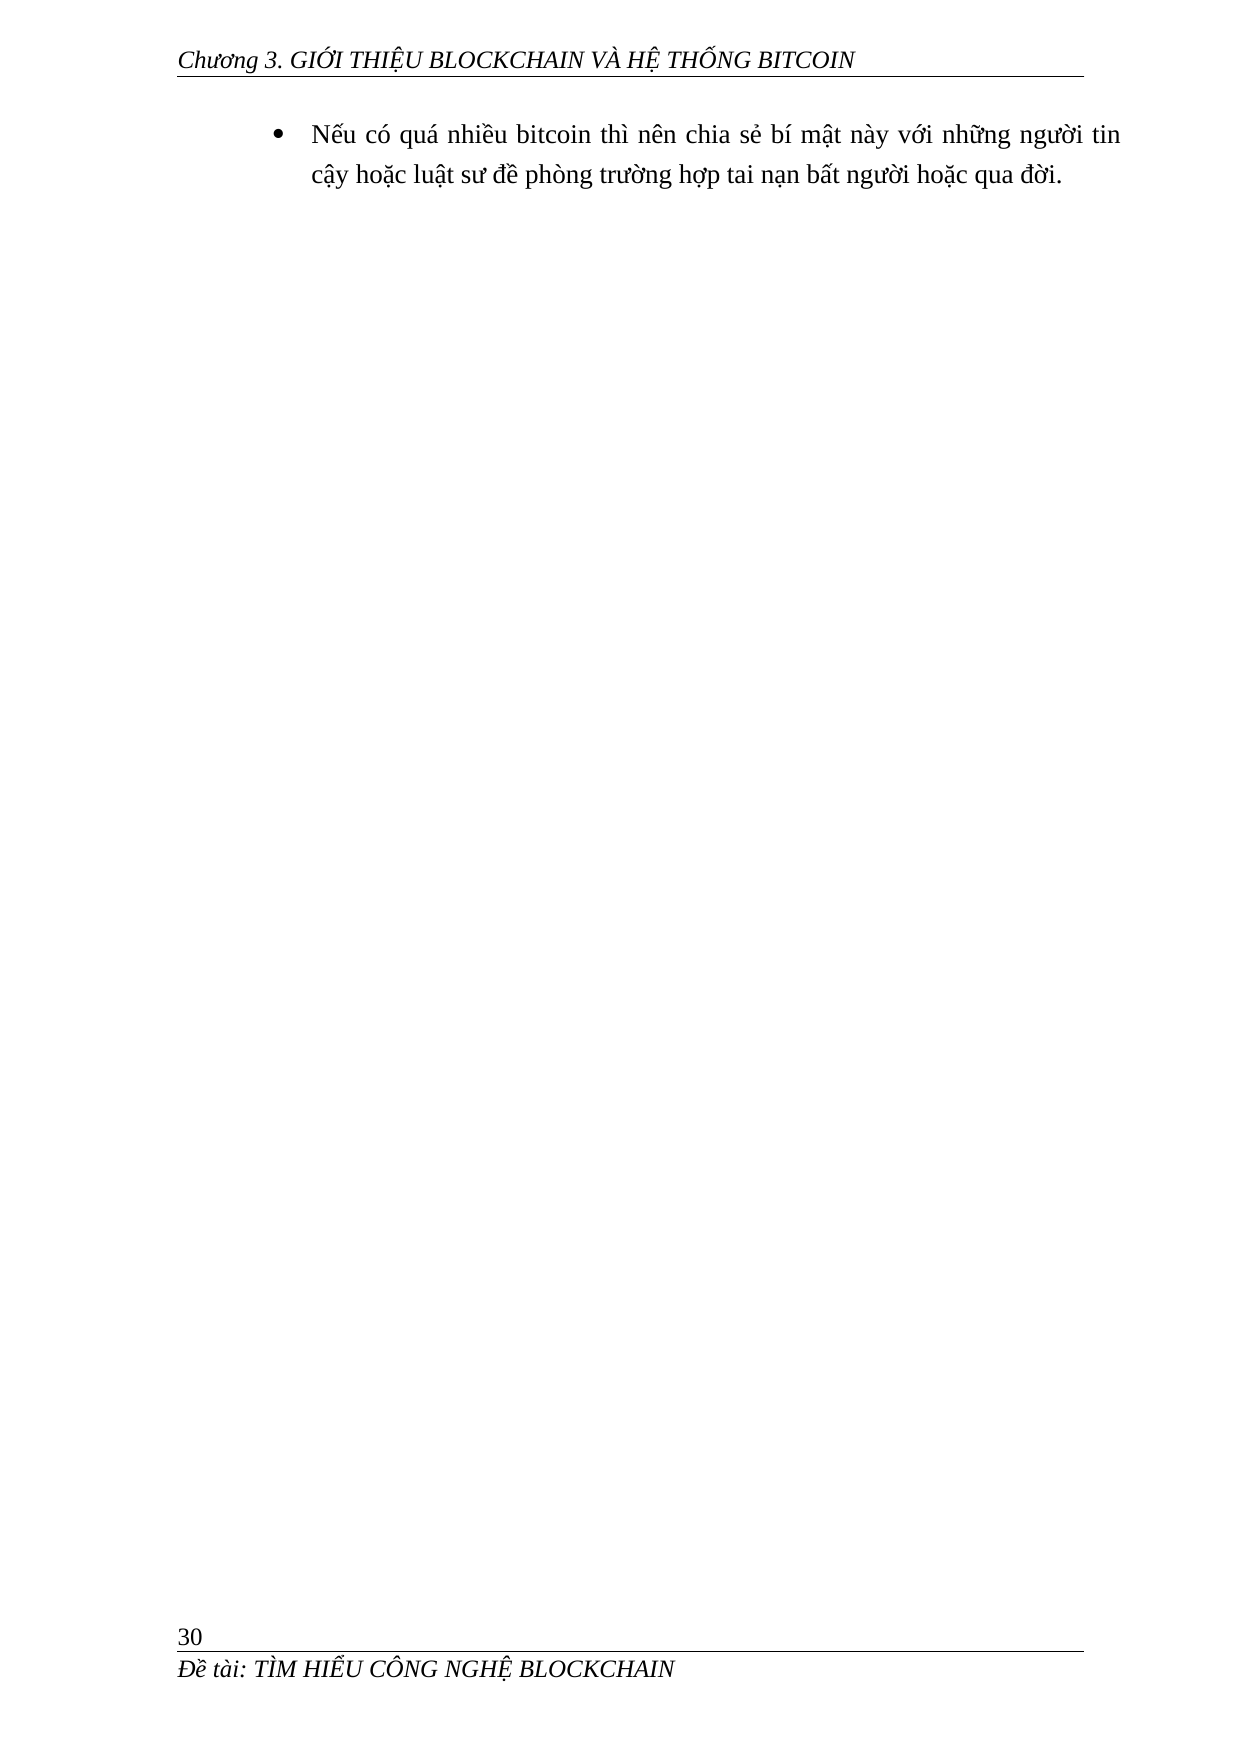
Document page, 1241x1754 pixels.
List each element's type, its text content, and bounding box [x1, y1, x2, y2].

list Nếu có quá nhiều bitcoin thì nên chia sẻ bí mật này với những người tin cậy hoặc luật sư đề phòng trường hợp tai nạn bất người hoặc qua đời. [274, 118, 1122, 190]
